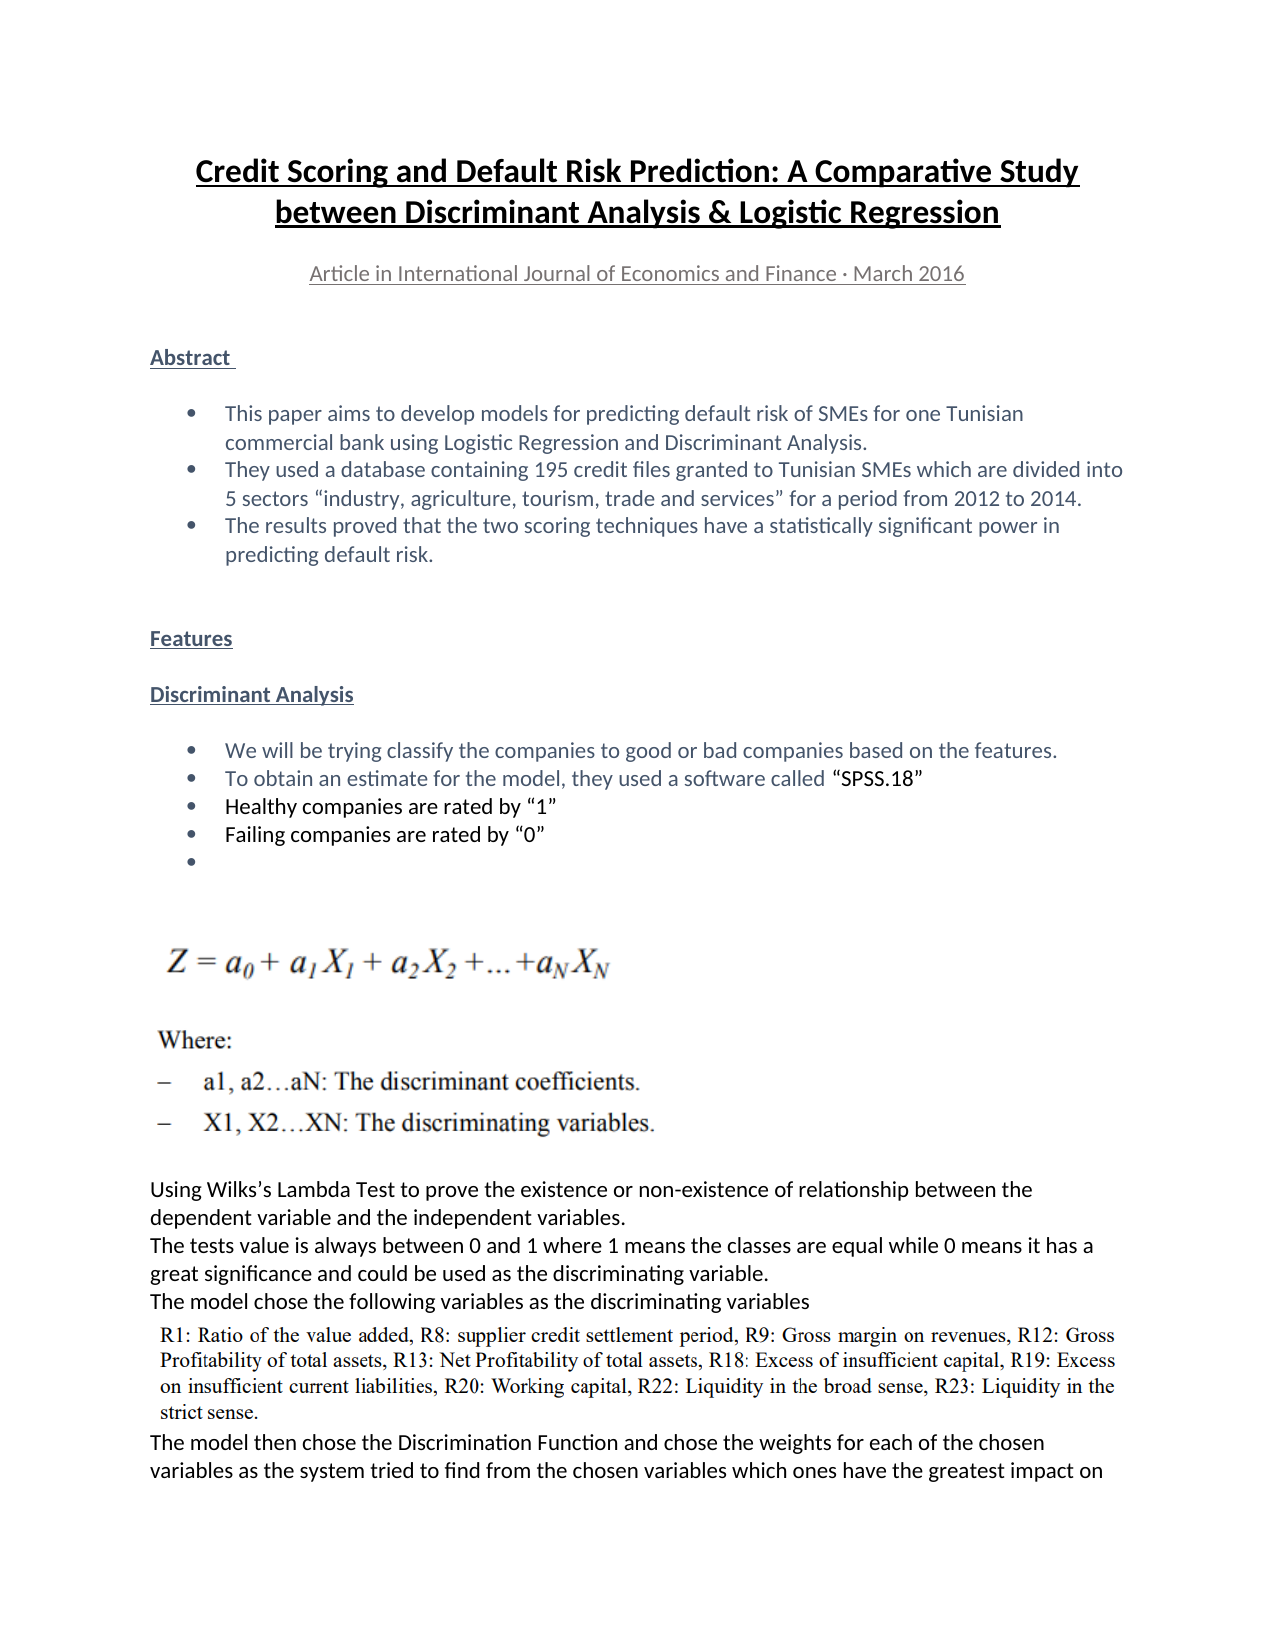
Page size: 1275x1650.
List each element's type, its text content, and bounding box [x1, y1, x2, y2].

list To obtain an estimate for the model, they used a software called “SPSS.18” [187, 764, 1125, 792]
list This paper aims to develop models for predicting default risk of SMEs for one Tunisian commercial bank using Logistic Regression and Discriminant Analysis. [187, 399, 1125, 456]
picture [150, 1315, 1125, 1429]
text The model chose the following variables as the discriminating variables [150, 1287, 1125, 1315]
picture [150, 1017, 665, 1148]
text Credit Scoring and Default Risk Prediction: A Comparative Study between Discriminant Analysis & Logistic Regression [150, 150, 1125, 231]
list Healthy companies are rated by “1” [187, 792, 1125, 820]
text Article in International Journal of Economics and Finance · March 2016 [150, 259, 1125, 287]
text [150, 1429, 1125, 1484]
list We will be trying classify the companies to good or bad companies based on the features. [187, 736, 1125, 764]
text Features [150, 624, 1125, 652]
text The tests value is always between 0 and 1 where 1 means the classes are equal while 0 means it has a great significance and could be used as the discriminating variable. [150, 1231, 1125, 1287]
picture [150, 932, 625, 990]
text Using Wilks’s Lambda Test to prove the existence or non-existence of relationship between the dependent variable and the independent variables. [150, 1175, 1125, 1231]
list They used a database containing 195 credit files granted to Tunisian SMEs which are divided into 5 sectors “industry, agriculture, tourism, trade and services” for a period from 2012 to 2014. [187, 456, 1125, 512]
text Discriminant Analysis [150, 680, 1125, 708]
text Abstract [150, 343, 1125, 372]
list Failing companies are rated by “0” [187, 820, 1125, 848]
list The results proved that the two scoring techniques have a statistically significant power in predicting default risk. [187, 512, 1125, 568]
